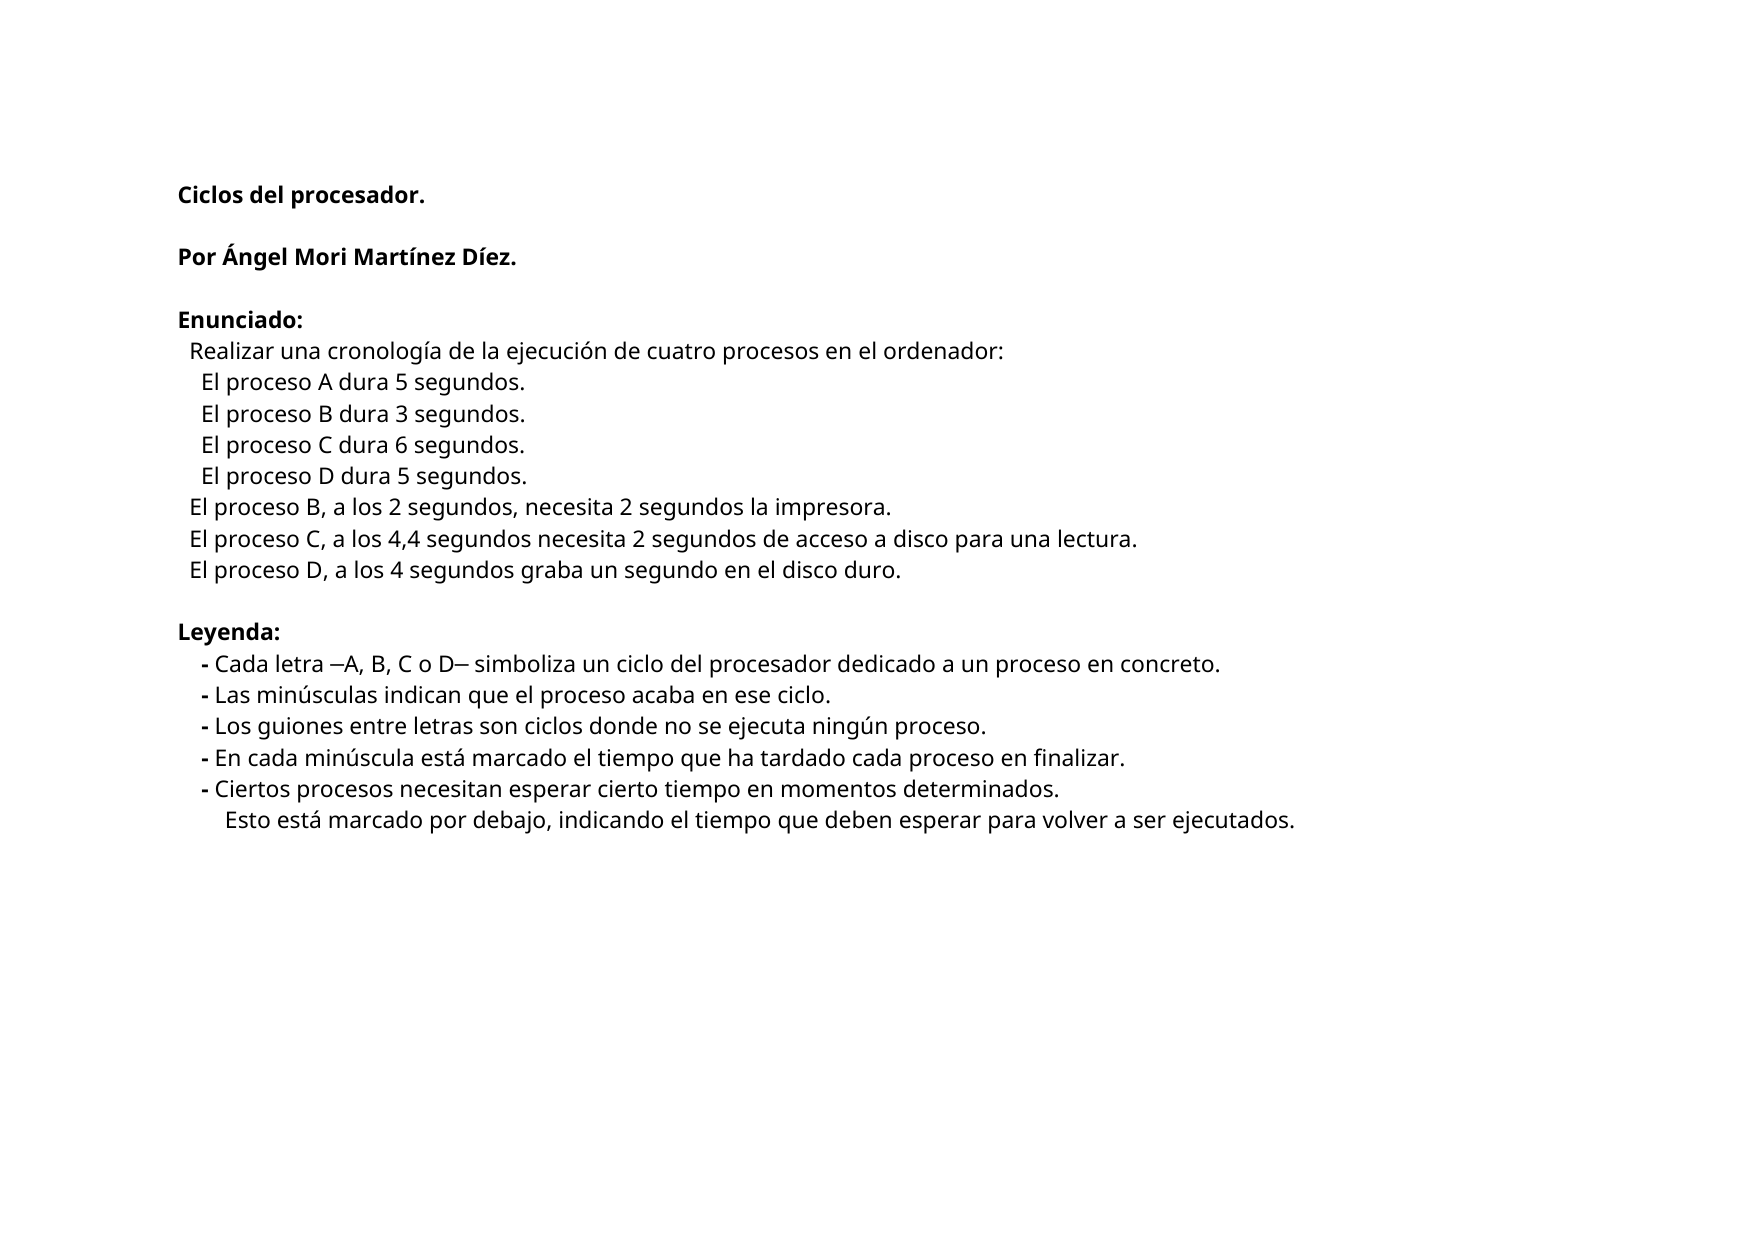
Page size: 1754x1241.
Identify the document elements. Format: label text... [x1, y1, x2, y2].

text El proceso C, a los 4,4 segundos necesita 2 segundos de acceso a disco para una lectura. [177, 523, 1577, 554]
text El proceso C dura 6 segundos. [177, 429, 1577, 460]
text - Las minúsculas indican que el proceso acaba en ese ciclo. [177, 679, 1577, 710]
text El proceso D, a los 4 segundos graba un segundo en el disco duro. [177, 554, 1577, 585]
text El proceso B, a los 2 segundos, necesita 2 segundos la impresora. [177, 491, 1577, 523]
text Ciclos del procesador. [177, 179, 1577, 210]
text - En cada minúscula está marcado el tiempo que ha tardado cada proceso en finalizar. [177, 741, 1577, 773]
text Por Ángel Mori Martínez Díez. [177, 241, 1577, 273]
text El proceso D dura 5 segundos. [177, 460, 1577, 491]
text - Los guiones entre letras son ciclos donde no se ejecuta ningún proceso. [177, 710, 1577, 741]
text Realizar una cronología de la ejecución de cuatro procesos en el ordenador: [177, 335, 1577, 366]
text El proceso A dura 5 segundos. [177, 366, 1577, 398]
text Esto está marcado por debajo, indicando el tiempo que deben esperar para volver a ser ejecutados. [177, 804, 1577, 835]
text Leyenda: [177, 616, 1577, 648]
text - Ciertos procesos necesitan esperar cierto tiempo en momentos determinados. [177, 773, 1577, 804]
text - Cada letra ─A, B, C o D─ simboliza un ciclo del procesador dedicado a un proceso en concreto. [177, 648, 1577, 679]
text Enunciado: [177, 304, 1577, 335]
text El proceso B dura 3 segundos. [177, 398, 1577, 429]
